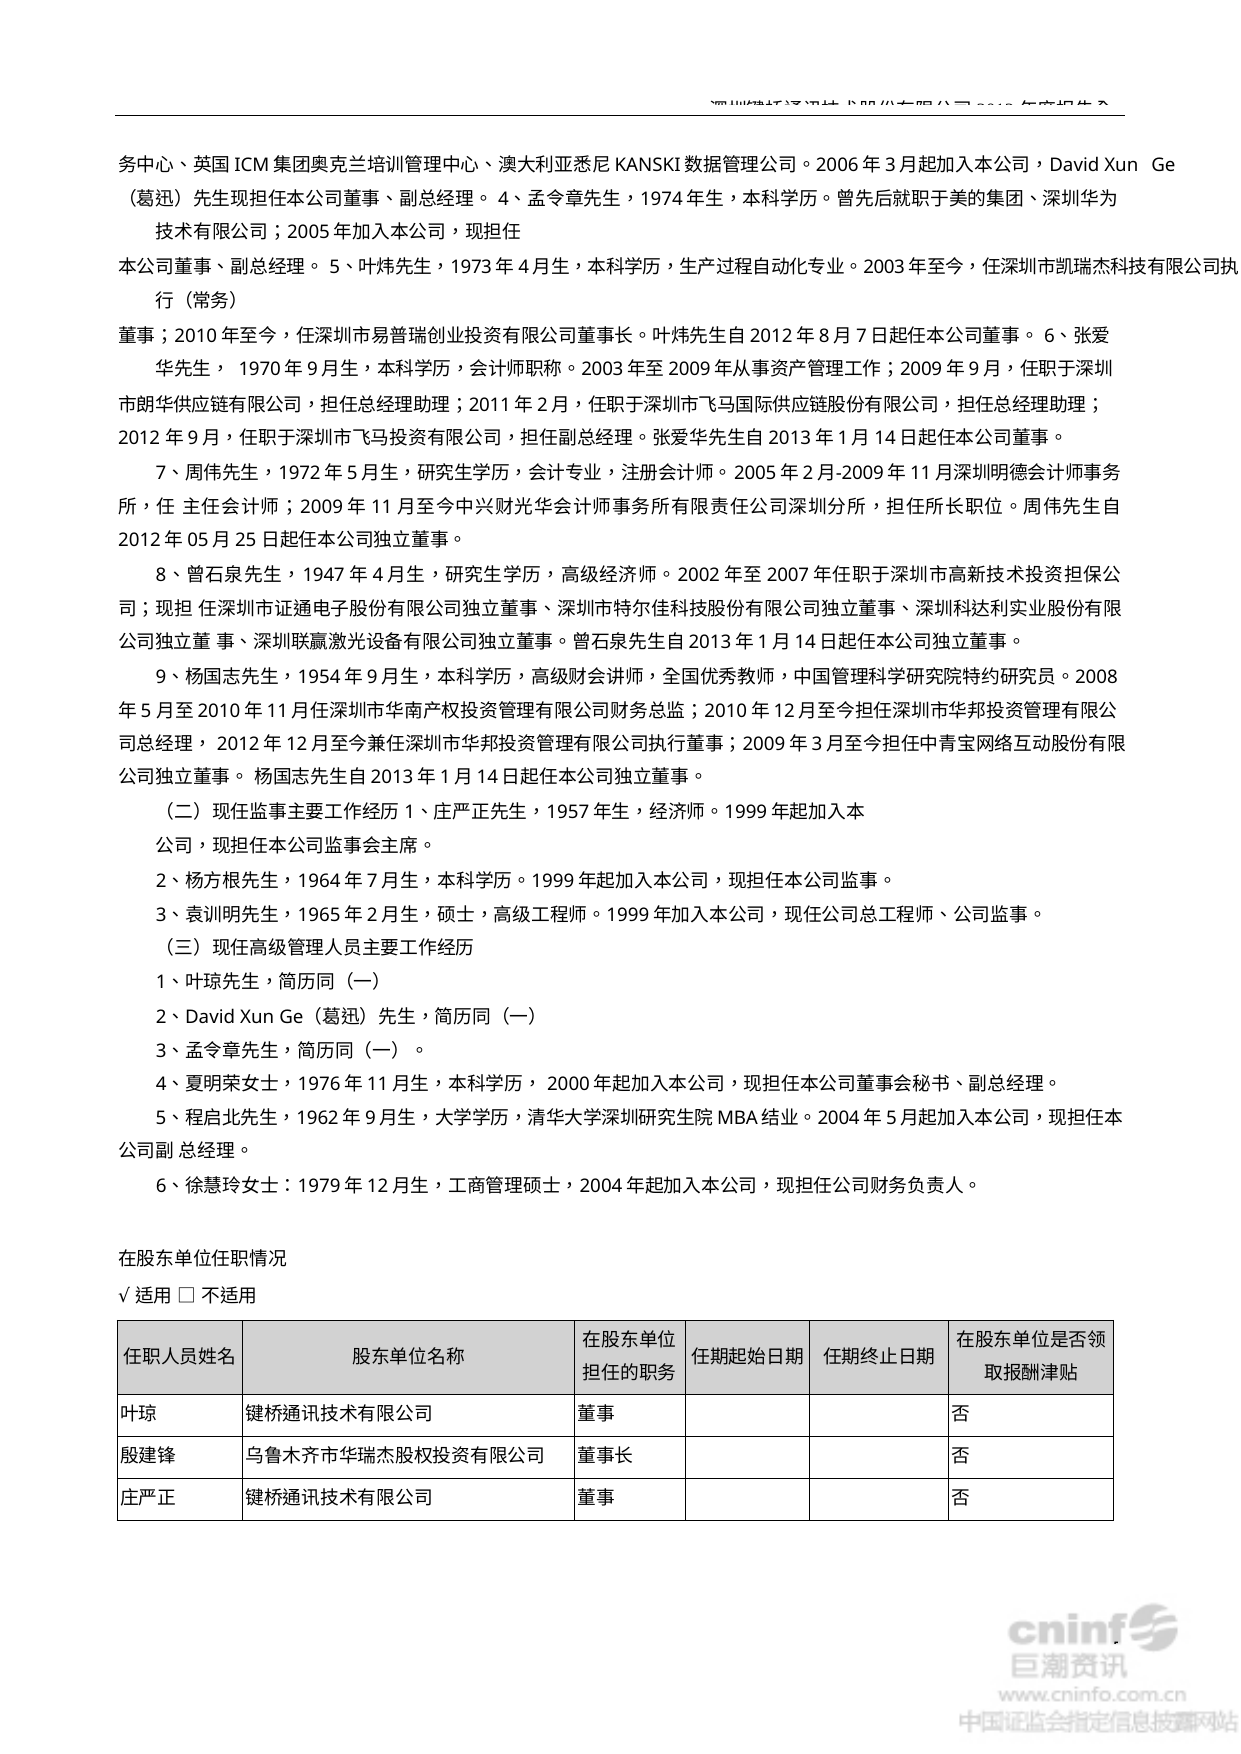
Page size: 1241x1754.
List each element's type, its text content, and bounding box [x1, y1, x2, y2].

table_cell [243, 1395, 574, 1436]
text 在股东单位任职情况 [118, 1245, 1123, 1270]
text 本公司董事、副总经理。 5、叶炜先生，1973年4月生，本科学历，生产过程自动化专业。2003年至今，任深圳市凯瑞杰科技有限公司执行（常务） [118, 254, 1240, 312]
text 9、杨国志先生，1954年9月生，本科学历，高级财会讲师，全国优秀教师，中国管理科学研究院特约研究员。2008年5 月至2010年11月任深圳市华南产权投资管理有限公司财务总监；2010年12月至今担任深圳市华邦投资管理有限公司总经理， 2012年12月至今兼任深圳市华邦投资管理有限公司执行董事；2009年3月至今担任中青宝网络互动股份有限公司独立董事。 杨国志先生自2013年1月14日起任本公司独立董事。 [118, 663, 1132, 789]
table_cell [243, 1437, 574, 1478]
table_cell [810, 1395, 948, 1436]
text 市朗华供应链有限公司，担任总经理助理；2011年2月，任职于深圳市飞马国际供应链股份有限公司，担任总经理助理；2012 年9月，任职于深圳市飞马投资有限公司，担任副总经理。张爱华先生自2013年1月14日起任本公司董事。 [118, 391, 1123, 450]
text 8、曾石泉先生，1947年4月生，研究生学历，高级经济师。2002年至2007年任职于深圳市高新技术投资担保公司；现担 任深圳市证通电子股份有限公司独立董事、深圳市特尔佳科技股份有限公司独立董事、深圳科达利实业股份有限公司独立董 事、深圳联赢激光设备有限公司独立董事。曾石泉先生自2013年1月14日起任本公司独立董事。 [118, 562, 1122, 654]
text 3、袁训明先生，1965年2月生，硕士，高级工程师。1999年加入本公司，现任公司总工程师、公司监事。 [156, 901, 1123, 926]
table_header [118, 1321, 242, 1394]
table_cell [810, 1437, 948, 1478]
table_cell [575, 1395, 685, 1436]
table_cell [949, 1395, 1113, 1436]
text 7、周伟先生，1972年5月生，研究生学历，会计专业，注册会计师。2005年2月-2009年11月深圳明德会计师事务所，任 主任会计师；2009年11月至今中兴财光华会计师事务所有限责任公司深圳分所，担任所长职位。周伟先生自2012年05月25 日起任本公司独立董事。 [118, 459, 1122, 552]
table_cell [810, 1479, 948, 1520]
text 3、孟令章先生，简历同（一）。 [156, 1037, 1123, 1063]
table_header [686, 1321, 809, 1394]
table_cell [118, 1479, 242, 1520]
text （三）现任高级管理人员主要工作经历 1、叶琼先生，简历同（一） [156, 934, 476, 994]
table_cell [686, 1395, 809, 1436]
picture [958, 1593, 1241, 1754]
text 4、夏明荣女士，1976年11月生，本科学历， 2000年起加入本公司，现担任本公司董事会秘书、副总经理。 [156, 1071, 1123, 1096]
text （葛迅）先生现担任本公司董事、副总经理。 4、孟令章先生，1974年生，本科学历。曾先后就职于美的集团、深圳华为技术有限公司；2005年加入本公司，现担任 [118, 185, 1123, 244]
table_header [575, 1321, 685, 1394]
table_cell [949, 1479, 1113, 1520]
text √ 适用 □ 不适用 [118, 1282, 1123, 1308]
text 2、David Xun Ge（葛迅）先生，简历同（一） [156, 1004, 1123, 1029]
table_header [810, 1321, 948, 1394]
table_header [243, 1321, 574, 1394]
text （二）现任监事主要工作经历 1、庄严正先生，1957年生，经济师。1999年起加入本公司，现担任本公司监事会主席。 [156, 799, 879, 858]
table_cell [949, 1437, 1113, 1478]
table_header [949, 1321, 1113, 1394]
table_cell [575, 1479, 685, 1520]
text 6、徐慧玲女士：1979年12月生，工商管理硕士，2004年起加入本公司，现担任公司财务负责人。 [156, 1173, 1123, 1198]
text 务中心、英国ICM集团奥克兰培训管理中心、澳大利亚悉尼KANSKI数据管理公司。2006年3月起加入本公司，David Xun Ge [118, 151, 1240, 177]
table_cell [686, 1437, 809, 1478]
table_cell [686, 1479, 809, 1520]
text 2、杨方根先生，1964年7月生，本科学历。1999年起加入本公司，现担任本公司监事。 [156, 867, 1123, 893]
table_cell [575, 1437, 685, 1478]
text 董事；2010年至今，任深圳市易普瑞创业投资有限公司董事长。叶炜先生自2012年8月7日起任本公司董事。 6、张爱华先生， 1970年9月生，本科学历，会计师职称。2003年至2009年从事资产管理工作；2009年9月，任职于深圳 [118, 322, 1123, 381]
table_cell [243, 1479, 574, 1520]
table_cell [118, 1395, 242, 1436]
text 5、程启北先生，1962年9月生，大学学历，清华大学深圳研究生院MBA结业。2004年5月起加入本公司，现担任本公司副 总经理。 [118, 1104, 1123, 1163]
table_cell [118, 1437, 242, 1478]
